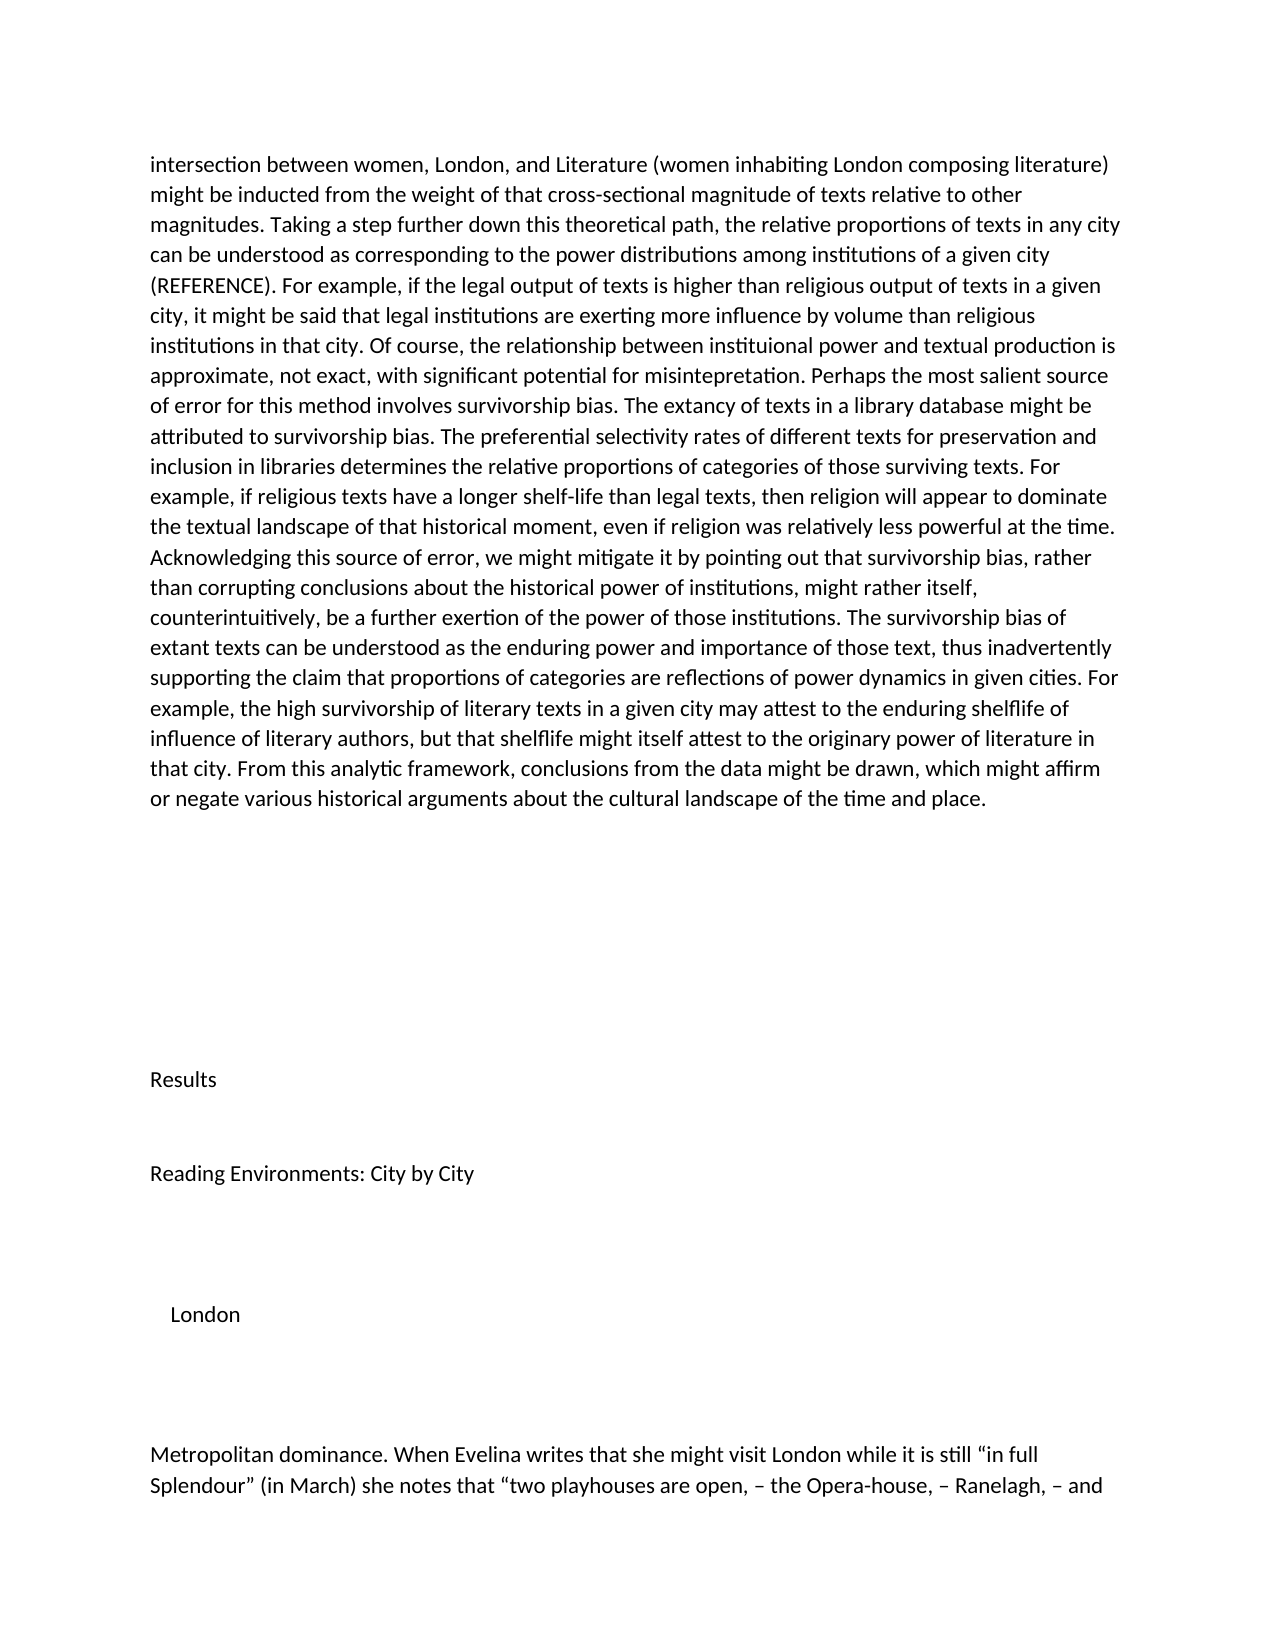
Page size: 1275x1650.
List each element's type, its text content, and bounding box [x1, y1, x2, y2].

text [150, 1441, 1125, 1499]
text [150, 150, 1125, 812]
text Reading Environments: City by City [150, 1159, 1125, 1187]
text London [150, 1300, 1125, 1328]
text Results [150, 1066, 1125, 1094]
